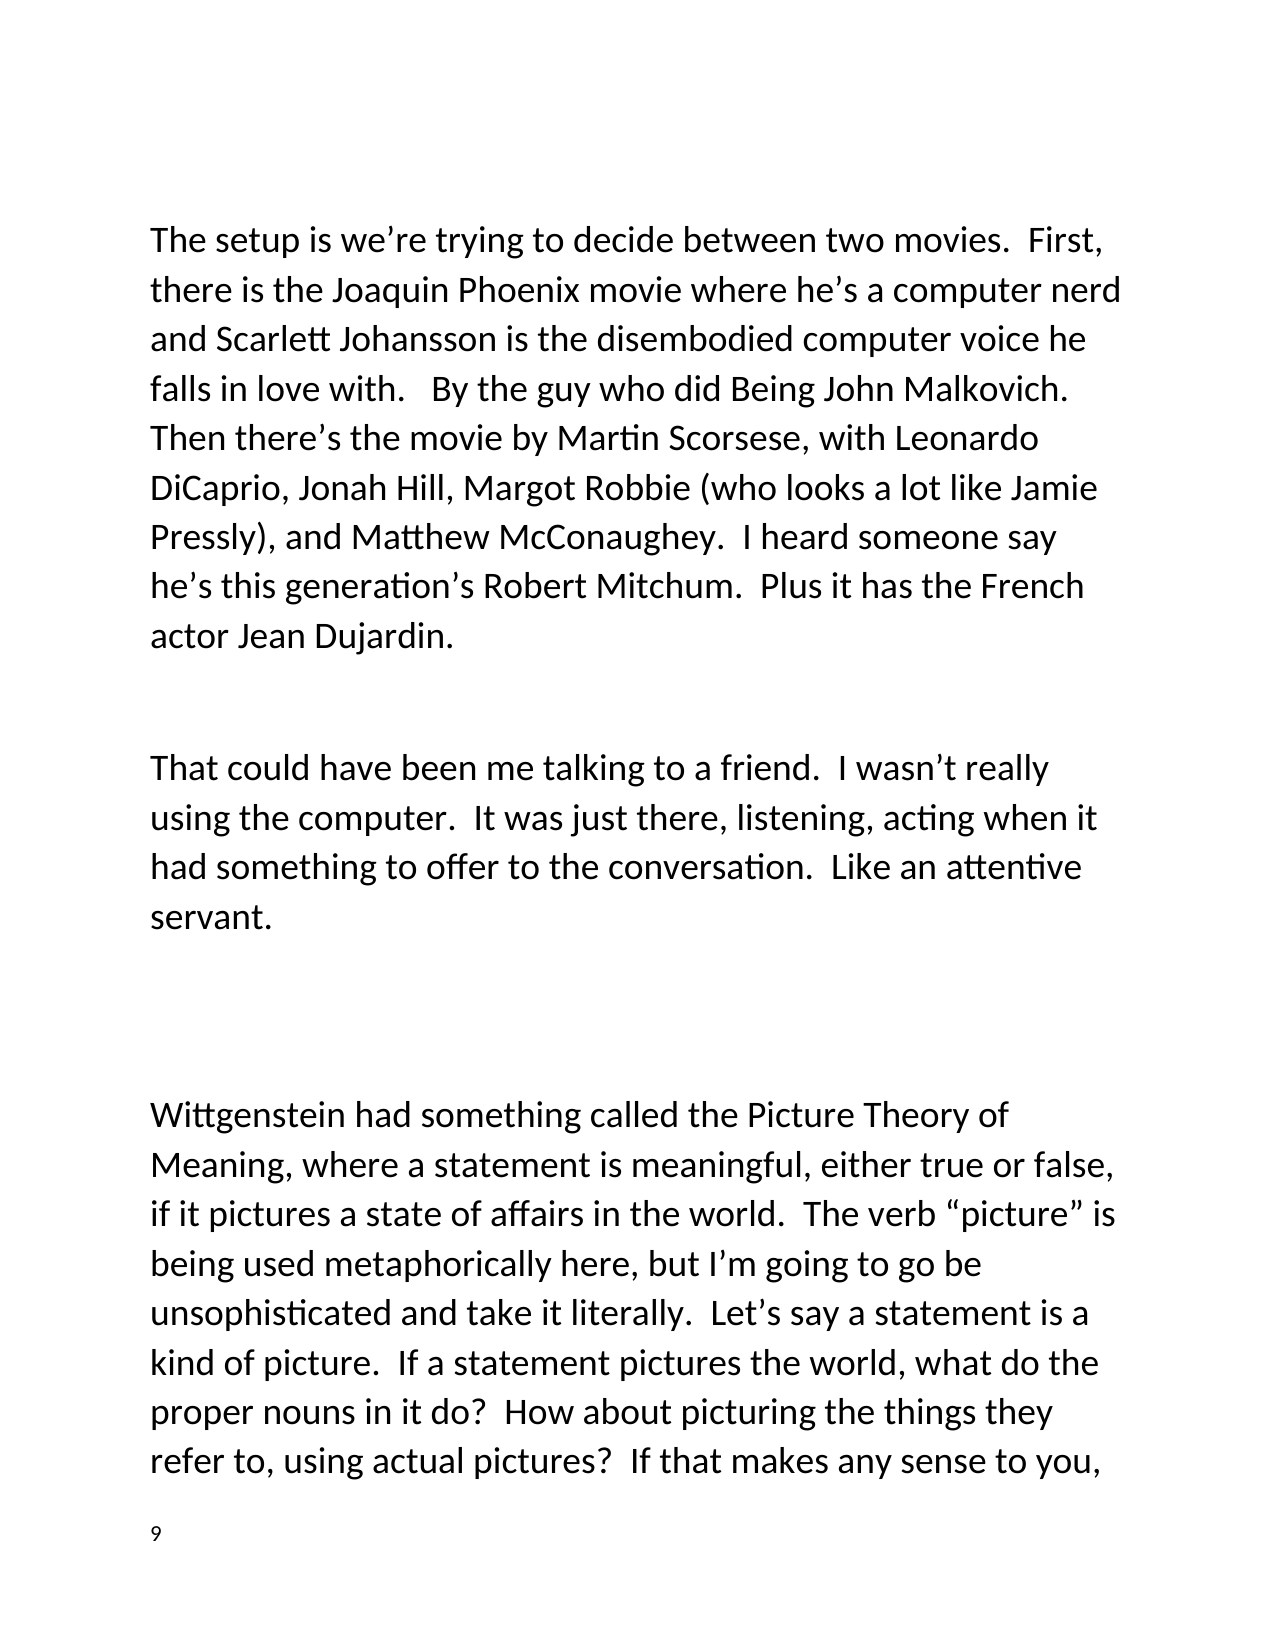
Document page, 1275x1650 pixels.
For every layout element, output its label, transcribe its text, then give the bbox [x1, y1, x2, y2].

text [150, 1091, 1125, 1483]
text The setup is we’re trying to decide between two movies. First, there is the Joaquin Phoenix movie where he’s a computer nerd and Scarlett Johansson is the disembodied computer voice he falls in love with. By the guy who did Being John Malkovich. Then there’s the movie by Martin Scorsese, with Leonardo DiCaprio, Jonah Hill, Margot Robbie (who looks a lot like Jamie Pressly), and Matthew McConaughey. I heard someone say he’s this generation’s Robert Mitchum. Plus it has the French actor Jean Dujardin. [150, 216, 1125, 658]
text That could have been me talking to a friend. I wasn’t really using the computer. It was just there, listening, acting when it had something to offer to the conversation. Like an attentive servant. [150, 744, 1125, 938]
